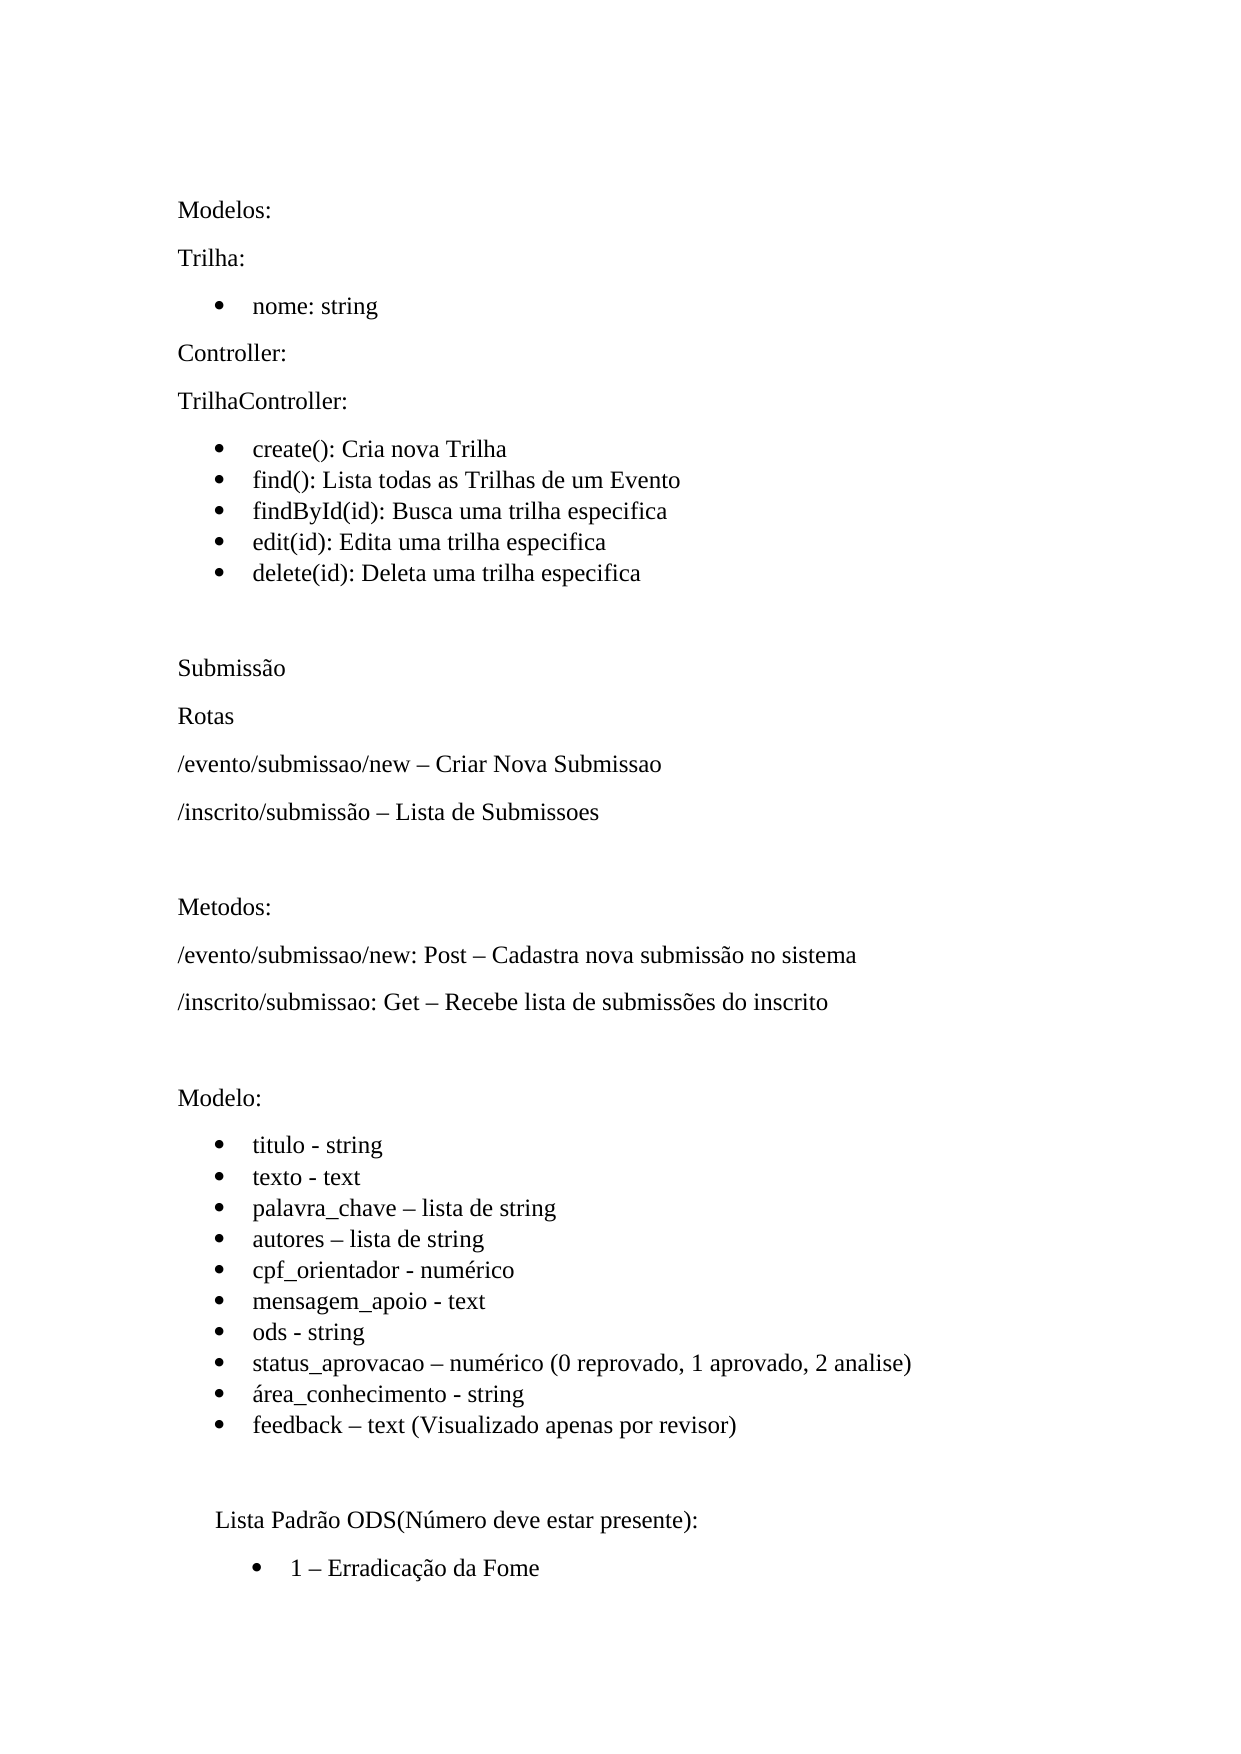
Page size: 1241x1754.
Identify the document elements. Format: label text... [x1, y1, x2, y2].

list delete(id): Deleta uma trilha especifica [215, 558, 1063, 587]
list findById(id): Busca uma trilha especifica [215, 496, 1063, 525]
list cpf_orientador - numérico [215, 1255, 1063, 1283]
text Controller: [177, 338, 1063, 367]
list mensagem_apoio - text [215, 1286, 1063, 1314]
list create(): Cria nova Trilha [215, 434, 1063, 463]
list edit(id): Edita uma trilha especifica [215, 527, 1063, 556]
list status_aprovacao – numérico (0 reprovado, 1 aprovado, 2 analise) [215, 1348, 1063, 1377]
list 1 – Erradicação da Fome [252, 1553, 1063, 1582]
list titulo - string [215, 1131, 1063, 1159]
text /inscrito/submissão – Lista de Submissoes [177, 797, 1063, 825]
text Submissão [177, 653, 1063, 682]
text /evento/submissao/new – Criar Nova Submissao [177, 749, 1063, 778]
text /inscrito/submissao: Get – Recebe lista de submissões do inscrito [177, 987, 1063, 1016]
list autores – lista de string [215, 1224, 1063, 1252]
list área_conhecimento - string [215, 1379, 1063, 1408]
list ods - string [215, 1317, 1063, 1346]
list find(): Lista todas as Trilhas de um Evento [215, 465, 1063, 494]
list feedback – text (Visualizado apenas por revisor) [215, 1410, 1063, 1439]
text Modelos: [177, 195, 1063, 224]
text Trilha: [177, 243, 1063, 272]
text Rotas [177, 701, 1063, 730]
text Metodos: [177, 892, 1063, 921]
text TrilhaController: [177, 386, 1063, 415]
list nome: string [215, 291, 1063, 319]
list palavra_chave – lista de string [215, 1193, 1063, 1221]
list texto - text [215, 1162, 1063, 1190]
text Lista Padrão ODS(Número deve estar presente): [215, 1505, 1063, 1534]
text Modelo: [177, 1083, 1063, 1112]
text /evento/submissao/new: Post – Cadastra nova submissão no sistema [177, 940, 1063, 968]
